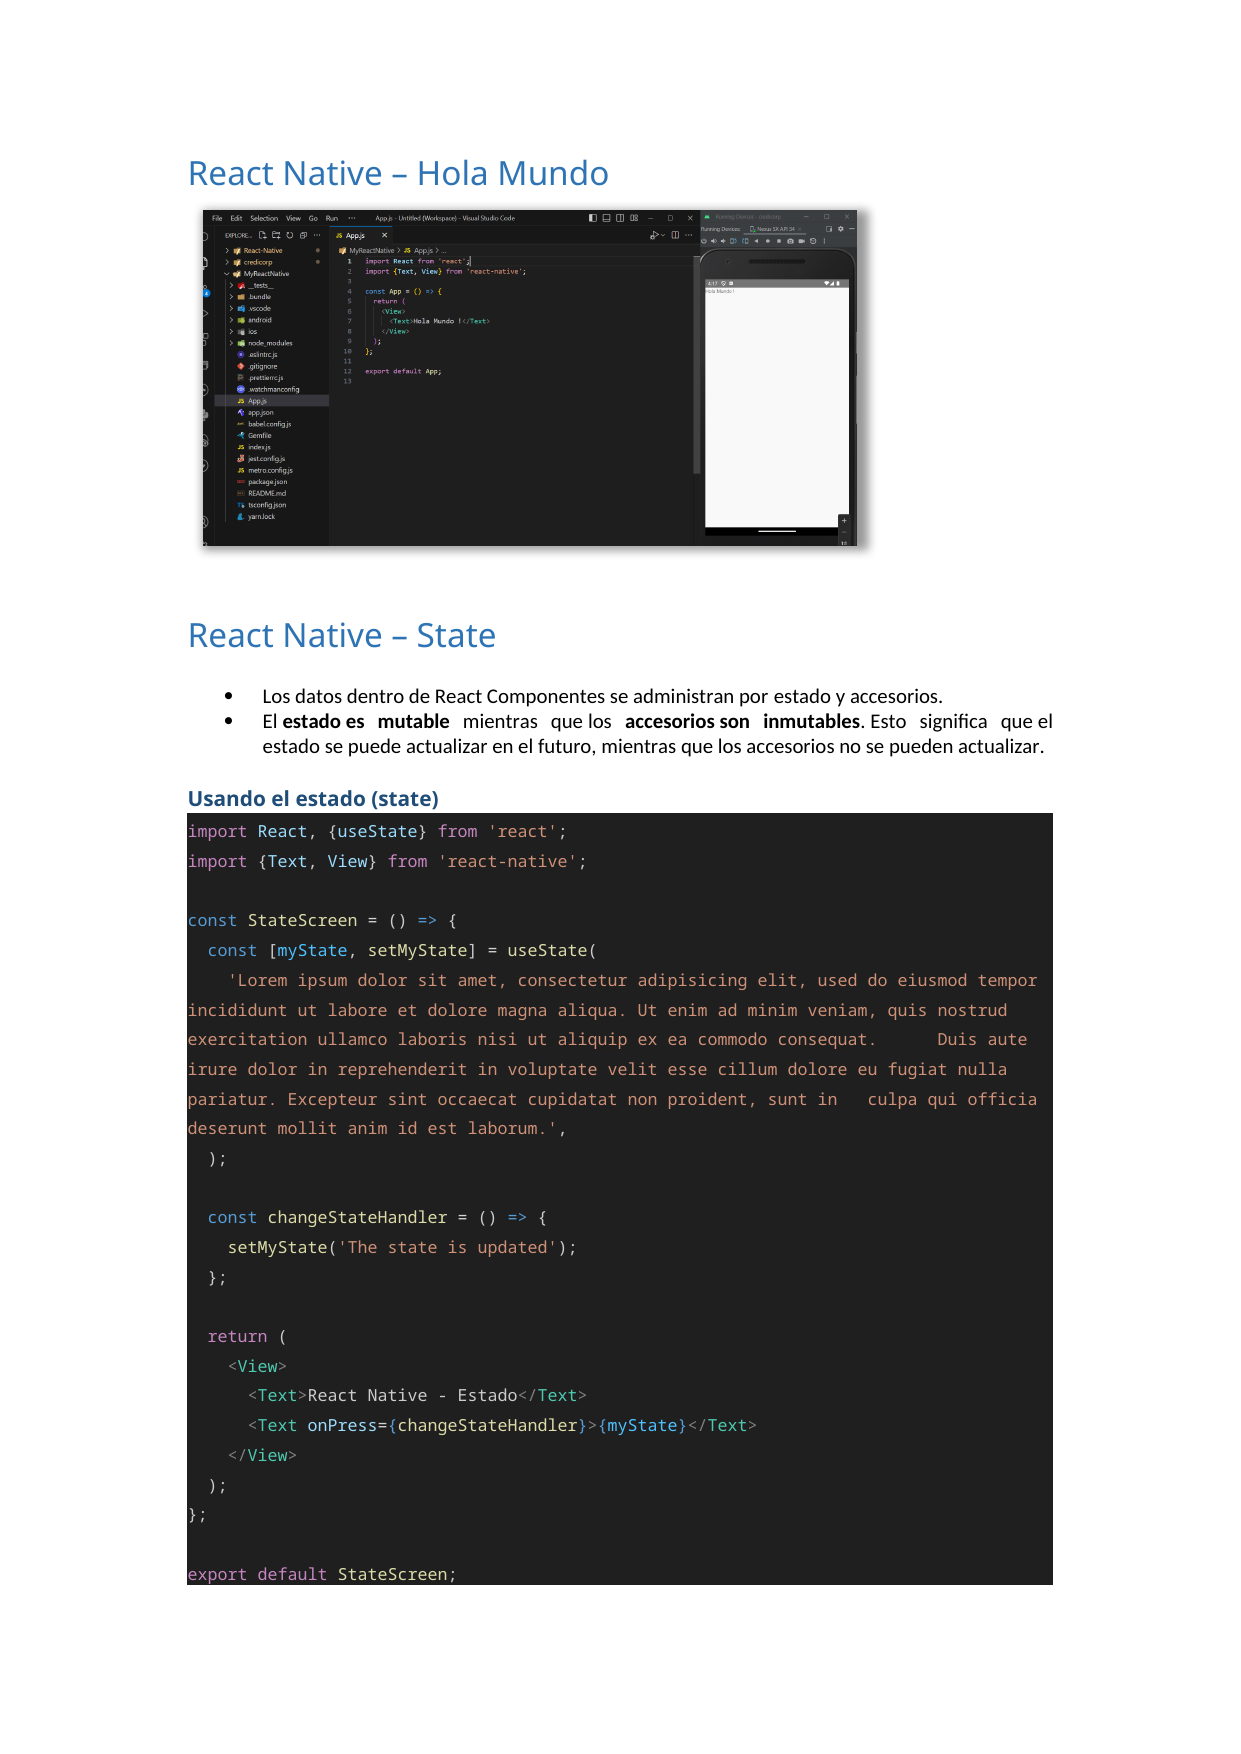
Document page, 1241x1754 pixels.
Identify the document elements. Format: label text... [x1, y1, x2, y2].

text }; [187, 1496, 1053, 1526]
text <View> [187, 1347, 1053, 1377]
text setMyState('The state is updated'); [187, 1229, 1053, 1258]
text return ( [187, 1318, 1053, 1347]
text React Native – State [187, 612, 1053, 657]
text ); [187, 1466, 1053, 1496]
list El estado es mutable mientras que los accesorios son inmutables. Esto significa que el estado se puede actualizar en el futuro, mientras que los accesorios no se pueden actualizar. [225, 708, 1053, 759]
text export default StateScreen; [187, 1555, 1053, 1585]
text import {Text, View} from 'react-native'; [187, 843, 1053, 872]
text const [myState, setMyState] = useState( [187, 932, 1053, 961]
picture [203, 210, 857, 546]
text const StateScreen = () => { [187, 902, 1053, 932]
text <Text onPress={changeStateHandler}>{myState}</Text> [187, 1407, 1053, 1436]
subtitle Usando el estado (state) [187, 784, 1053, 813]
list Los datos dentro de React Componentes se administran por estado y accesorios. [225, 683, 1053, 708]
text }; [187, 1258, 1053, 1288]
text import React, {useState} from 'react'; [187, 813, 1053, 843]
text 'Lorem ipsum dolor sit amet, consectetur adipisicing elit, used do eiusmod tempor incididunt ut labore et dolore magna aliqua. Ut enim ad minim veniam, quis nostrud exercitation ullamco laboris nisi ut aliquip ex ea commodo consequat. Duis aute irure dolor in reprehenderit in voluptate velit esse cillum dolore eu fugiat nulla pariatur. Excepteur sint occaecat cupidatat non proident, sunt in culpa qui officia deserunt mollit anim id est laborum.', [187, 961, 1053, 1139]
text <Text>React Native - Estado</Text> [187, 1377, 1053, 1407]
text const changeStateHandler = () => { [187, 1199, 1053, 1229]
text ); [187, 1139, 1053, 1169]
text </View> [187, 1436, 1053, 1466]
text React Native – Hola Mundo [187, 150, 1053, 195]
